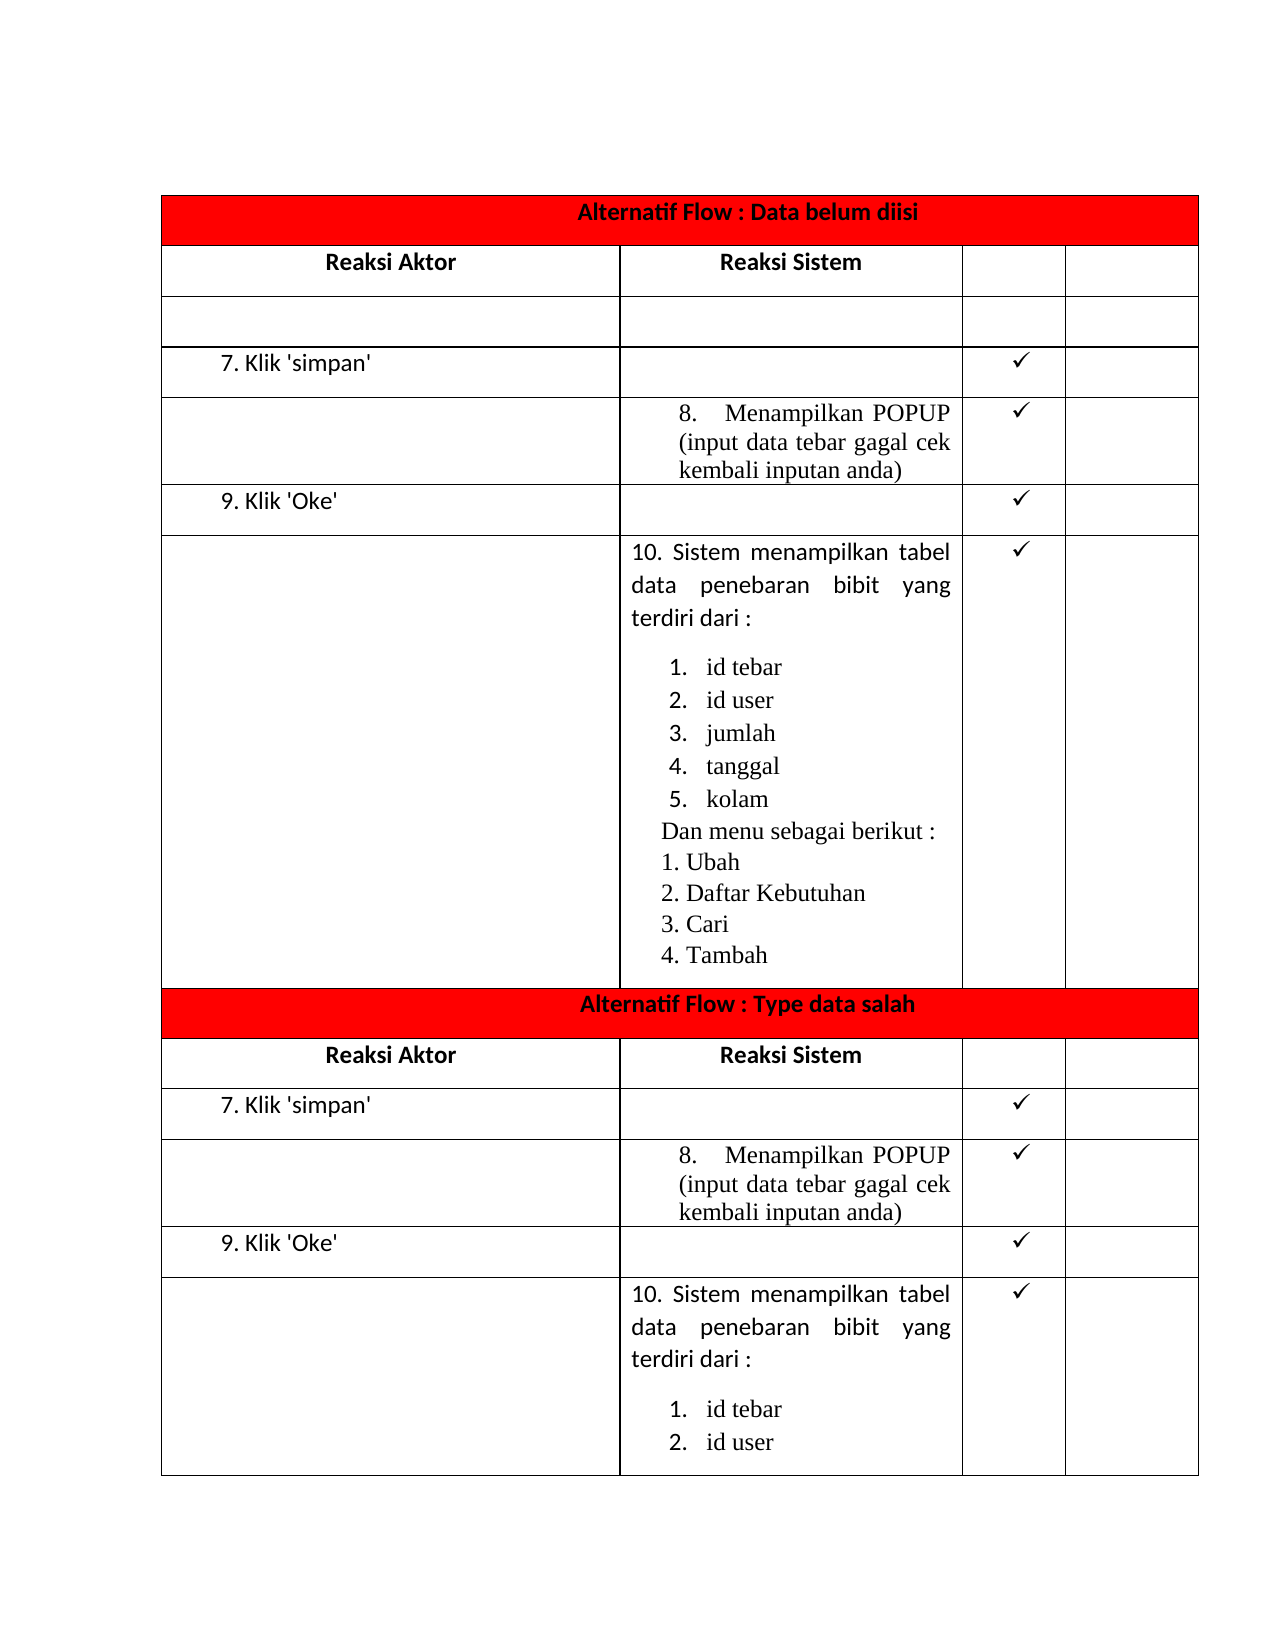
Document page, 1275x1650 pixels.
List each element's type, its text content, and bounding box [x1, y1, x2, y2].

table_cell Reaksi Aktor [162, 1039, 619, 1088]
table_cell [621, 1089, 962, 1139]
table_cell [621, 1227, 962, 1277]
table_cell [963, 297, 1065, 346]
table_cell [1066, 485, 1198, 535]
table_cell [1066, 297, 1198, 346]
table_cell Reaksi Aktor [162, 246, 619, 296]
table_cell [162, 297, 619, 346]
table_cell [1066, 1278, 1198, 1475]
table_cell 9. Klik 'Oke' [162, 1227, 619, 1277]
table_cell 9. Klik 'Oke' [162, 485, 619, 535]
table_cell [1066, 348, 1198, 397]
table_cell [963, 536, 1065, 987]
table_cell [963, 1278, 1065, 1475]
table_cell [963, 1089, 1065, 1139]
table_cell 8. Menampilkan POPUP (input data tebar gagal cek kembali inputan anda) [621, 398, 962, 484]
table_cell [1066, 536, 1198, 987]
table_cell 7. Klik 'simpan' [162, 1089, 619, 1139]
table_cell [1066, 1140, 1198, 1226]
table_cell 7. Klik 'simpan' [162, 348, 619, 397]
table_cell [963, 246, 1065, 296]
table_cell [162, 1140, 619, 1226]
table_cell [621, 297, 962, 346]
table_cell [963, 485, 1065, 535]
table_cell [162, 398, 619, 484]
table_cell [963, 398, 1065, 484]
table_cell [1066, 1227, 1198, 1277]
table_cell [963, 1227, 1065, 1277]
table_cell Reaksi Sistem [621, 246, 962, 296]
table_cell [963, 1140, 1065, 1226]
table_cell [621, 348, 962, 397]
table_cell [621, 485, 962, 535]
table_cell Reaksi Sistem [621, 1039, 962, 1088]
table_cell [1066, 1089, 1198, 1139]
table_cell [1066, 246, 1198, 296]
table_cell [162, 1278, 619, 1475]
table_cell [963, 348, 1065, 397]
table_header Alternatif Flow : Data belum diisi [162, 196, 1198, 245]
table_cell [162, 536, 619, 987]
table_cell [1066, 1039, 1198, 1088]
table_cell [621, 1278, 962, 1475]
table_cell 8. Menampilkan POPUP (input data tebar gagal cek kembali inputan anda) [621, 1140, 962, 1226]
table_cell [1066, 398, 1198, 484]
table_cell [963, 1039, 1065, 1088]
table_cell Alternatif Flow : Type data salah [162, 989, 1198, 1038]
